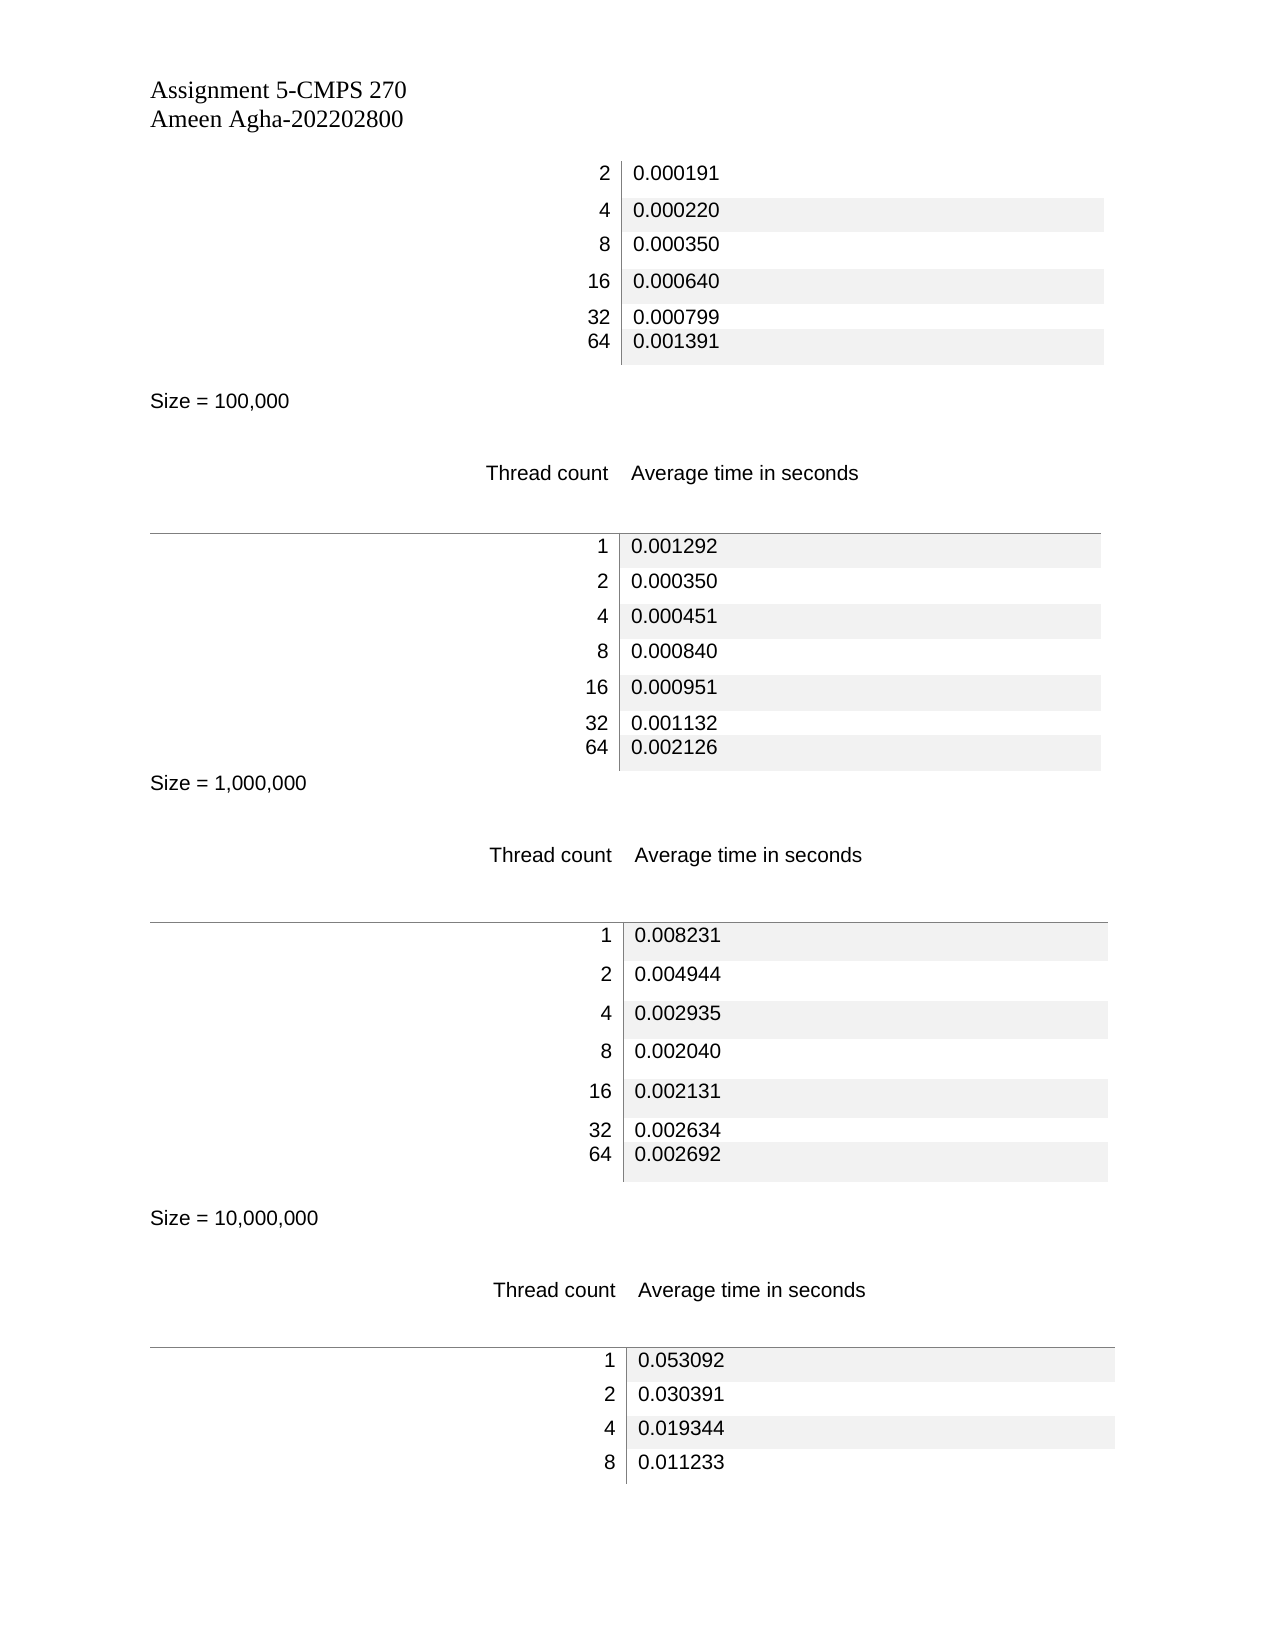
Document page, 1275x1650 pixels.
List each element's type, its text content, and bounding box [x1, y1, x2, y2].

table_header Average time in seconds [623, 843, 1108, 922]
table_cell 8 [150, 1039, 623, 1079]
table_cell 0.000951 [620, 675, 1101, 711]
table_cell 1 [150, 534, 619, 568]
table_cell 0.000451 [620, 604, 1101, 639]
table_cell 32 [150, 711, 619, 735]
table_cell 0.001391 [622, 329, 1104, 365]
table_cell 0.002692 [624, 1142, 1108, 1182]
table_cell 0.000350 [622, 232, 1104, 268]
table_cell 0.000220 [622, 198, 1104, 232]
text Size = 10,000,000 [150, 1206, 1125, 1230]
table_cell 4 [150, 198, 621, 232]
table_cell 0.000799 [622, 305, 1104, 328]
table_cell 0.000840 [620, 639, 1101, 675]
table_cell 0.000640 [622, 269, 1104, 304]
text Size = 1,000,000 [150, 771, 1125, 795]
table_cell 64 [150, 1142, 623, 1182]
table_header Thread count [150, 1278, 627, 1347]
table_cell 4 [150, 1001, 623, 1039]
table_cell 2 [150, 961, 623, 1001]
table_cell 0.001132 [620, 711, 1101, 735]
table_cell 16 [150, 269, 621, 304]
table_header Average time in seconds [620, 461, 1101, 532]
table_cell 1 [150, 1348, 626, 1382]
table_cell 64 [150, 735, 619, 771]
table_cell 0.019344 [627, 1416, 1115, 1449]
table_cell 0.002634 [624, 1118, 1108, 1142]
table_cell 0.002935 [624, 1001, 1108, 1039]
table_cell 0.001292 [620, 534, 1101, 568]
table_cell 64 [150, 329, 621, 365]
table_cell 2 [150, 1382, 626, 1416]
table_cell 32 [150, 305, 621, 328]
table_header Thread count [150, 843, 623, 922]
table_cell 8 [150, 232, 621, 268]
table_cell 0.008231 [624, 923, 1108, 961]
table_cell 1 [150, 923, 623, 961]
table_cell 4 [150, 1416, 626, 1449]
table_cell 0.002131 [624, 1079, 1108, 1118]
table_cell 4 [150, 604, 619, 639]
table_cell 8 [150, 639, 619, 675]
table_cell 32 [150, 1118, 623, 1142]
table_cell 8 [150, 1450, 626, 1484]
table_cell 0.002126 [620, 735, 1101, 771]
table_cell 2 [150, 569, 619, 604]
text Size = 100,000 [150, 389, 1125, 413]
table_cell 0.030391 [627, 1382, 1115, 1416]
table_header Average time in seconds [627, 1278, 1115, 1347]
table_cell 16 [150, 1079, 623, 1118]
table_cell 0.011233 [627, 1450, 1115, 1484]
table_cell 2 [150, 161, 621, 197]
table_cell 0.000350 [620, 569, 1101, 604]
table_cell 0.000191 [622, 161, 1104, 197]
table_cell 0.053092 [627, 1348, 1115, 1382]
table_cell 16 [150, 675, 619, 711]
table_cell 0.004944 [624, 961, 1108, 1001]
table_header Thread count [150, 461, 619, 532]
table_cell 0.002040 [624, 1039, 1108, 1079]
